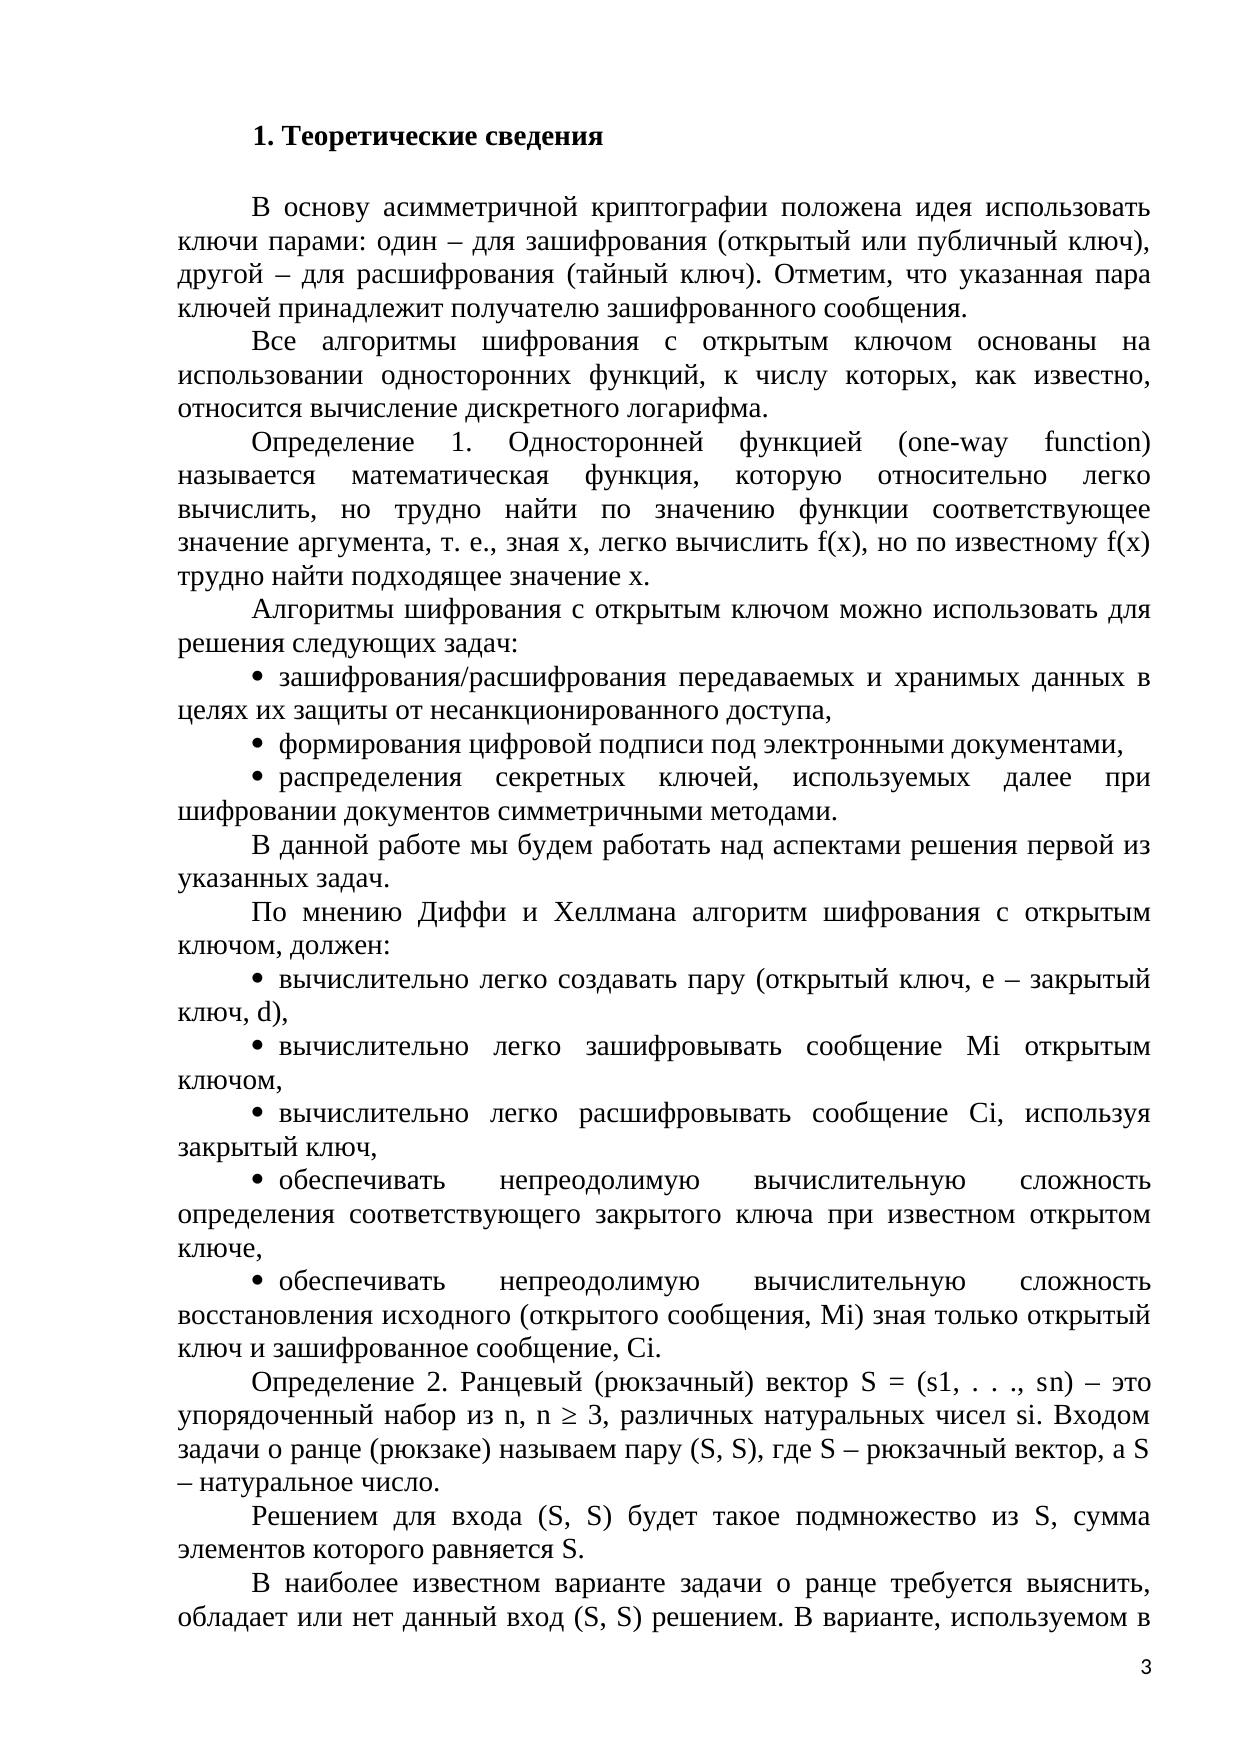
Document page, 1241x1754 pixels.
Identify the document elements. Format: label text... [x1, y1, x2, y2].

list распределения секретных ключей, используемых далее при шифровании документов симметричными методами. [177, 759, 1152, 827]
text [177, 1565, 1152, 1632]
text Решением для входа (S, S) будет такое подмножество из S, сумма элементов которого равняется S. [177, 1498, 1152, 1565]
list зашифрования/расшифрования передаваемых и хранимых данных в целях их защиты от несанкционированного доступа, [177, 659, 1152, 726]
text Определение 2. Ранцевый (рюкзачный) вектор S = (s1, . . ., sn) – это упорядоченный набор из n, n ≥ 3, различных натуральных чисел si. Входом задачи о ранце (рюкзаке) называем пару (S, S), где S – рюкзачный вектор, а S – натуральное число. [177, 1364, 1152, 1498]
list вычислительно легко расшифровывать сообщение Ci, используя закрытый ключ, [177, 1095, 1152, 1162]
text Все алгоритмы шифрования с открытым ключом основаны на использовании односторонних функций, к числу которых, как известно, относится вычисление дискретного логарифма. [177, 323, 1152, 424]
list формирования цифровой подписи под электронными документами, [177, 726, 1152, 759]
list Теоретические сведения [177, 118, 1152, 152]
list вычислительно легко создавать пару (открытый ключ, e – закрытый ключ, d), [177, 961, 1152, 1028]
text Алгоритмы шифрования с открытым ключом можно использовать для решения следующих задач: [177, 592, 1152, 659]
text В данной работе мы будем работать над аспектами решения первой из указанных задач. [177, 827, 1152, 894]
text В основу асимметричной криптографии положена идея использовать ключи парами: один – для зашифрования (открытый или публичный ключ), другой – для расшифрования (тайный ключ). Отметим, что указанная пара ключей принадлежит получателю зашифрованного сообщения. [177, 189, 1152, 323]
list вычислительно легко зашифровывать сообщение Mi открытым ключом, [177, 1028, 1152, 1095]
text По мнению Диффи и Хеллмана алгоритм шифрования с открытым ключом, должен: [177, 894, 1152, 961]
list обеспечивать непреодолимую вычислительную сложность определения соответствующего закрытого ключа при известном открытом ключе, [177, 1162, 1152, 1263]
list обеспечивать непреодолимую вычислительную сложность восстановления исходного (открытого сообщения, Mi) зная только открытый ключ и зашифрованное сообщение, Ci. [177, 1263, 1152, 1364]
text Определение 1. Односторонней функцией (one-way function) называется математическая функция, которую относительно легко вычислить, но трудно найти по значению функции соответствующее значение аргумента, т. е., зная х, легко вычислить f(x), но по известному f(x) трудно найти подходящее значение x. [177, 424, 1152, 592]
